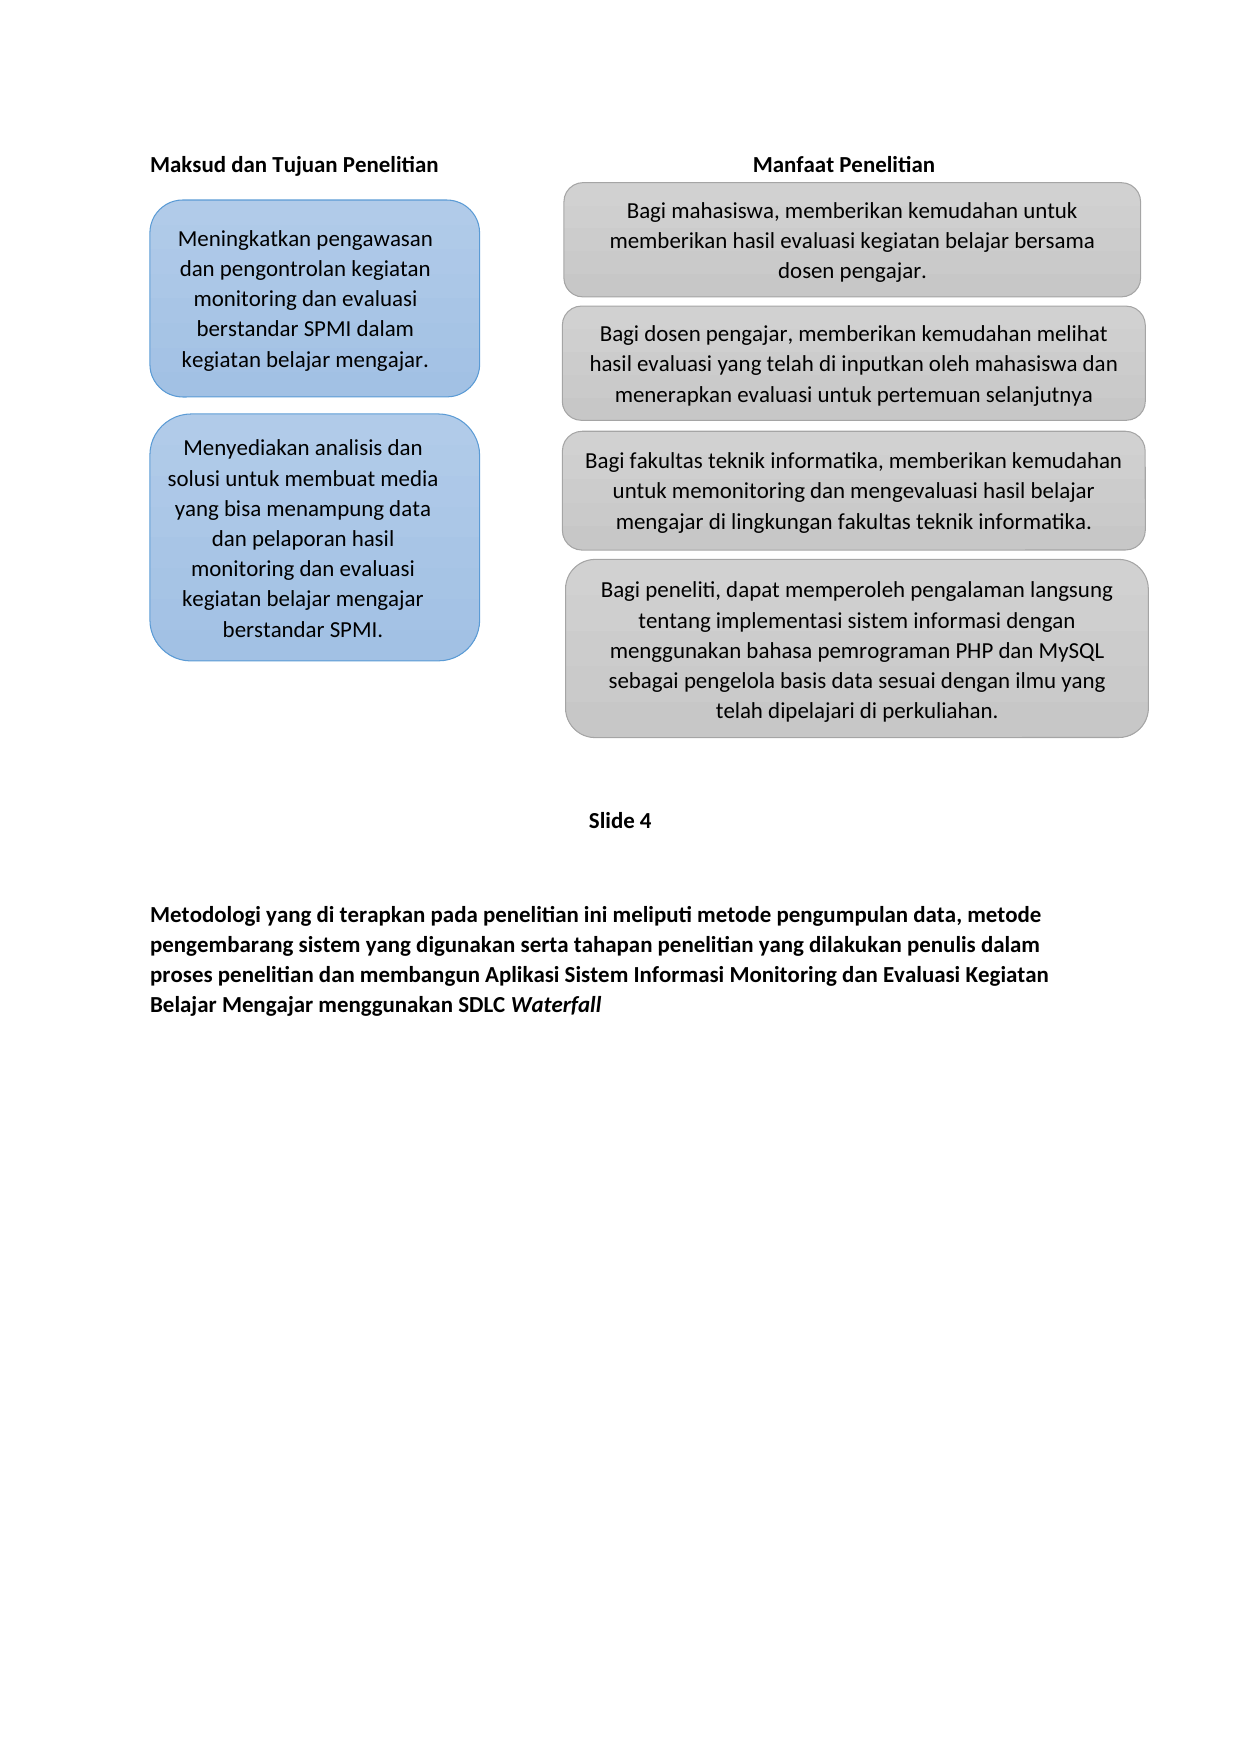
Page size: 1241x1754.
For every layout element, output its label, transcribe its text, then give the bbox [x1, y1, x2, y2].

text Maksud dan Tujuan Penelitian Manfaat Penelitian [150, 150, 1090, 178]
text Slide 4 [150, 806, 1090, 834]
text Metodologi yang di terapkan pada penelitian ini meliputi metode pengumpulan data, metode pengembarang sistem yang digunakan serta tahapan penelitian yang dilakukan penulis dalam proses penelitian dan membangun Aplikasi Sistem Informasi Monitoring dan Evaluasi Kegiatan Belajar Mengajar menggunakan SDLC Waterfall [150, 900, 1090, 1019]
